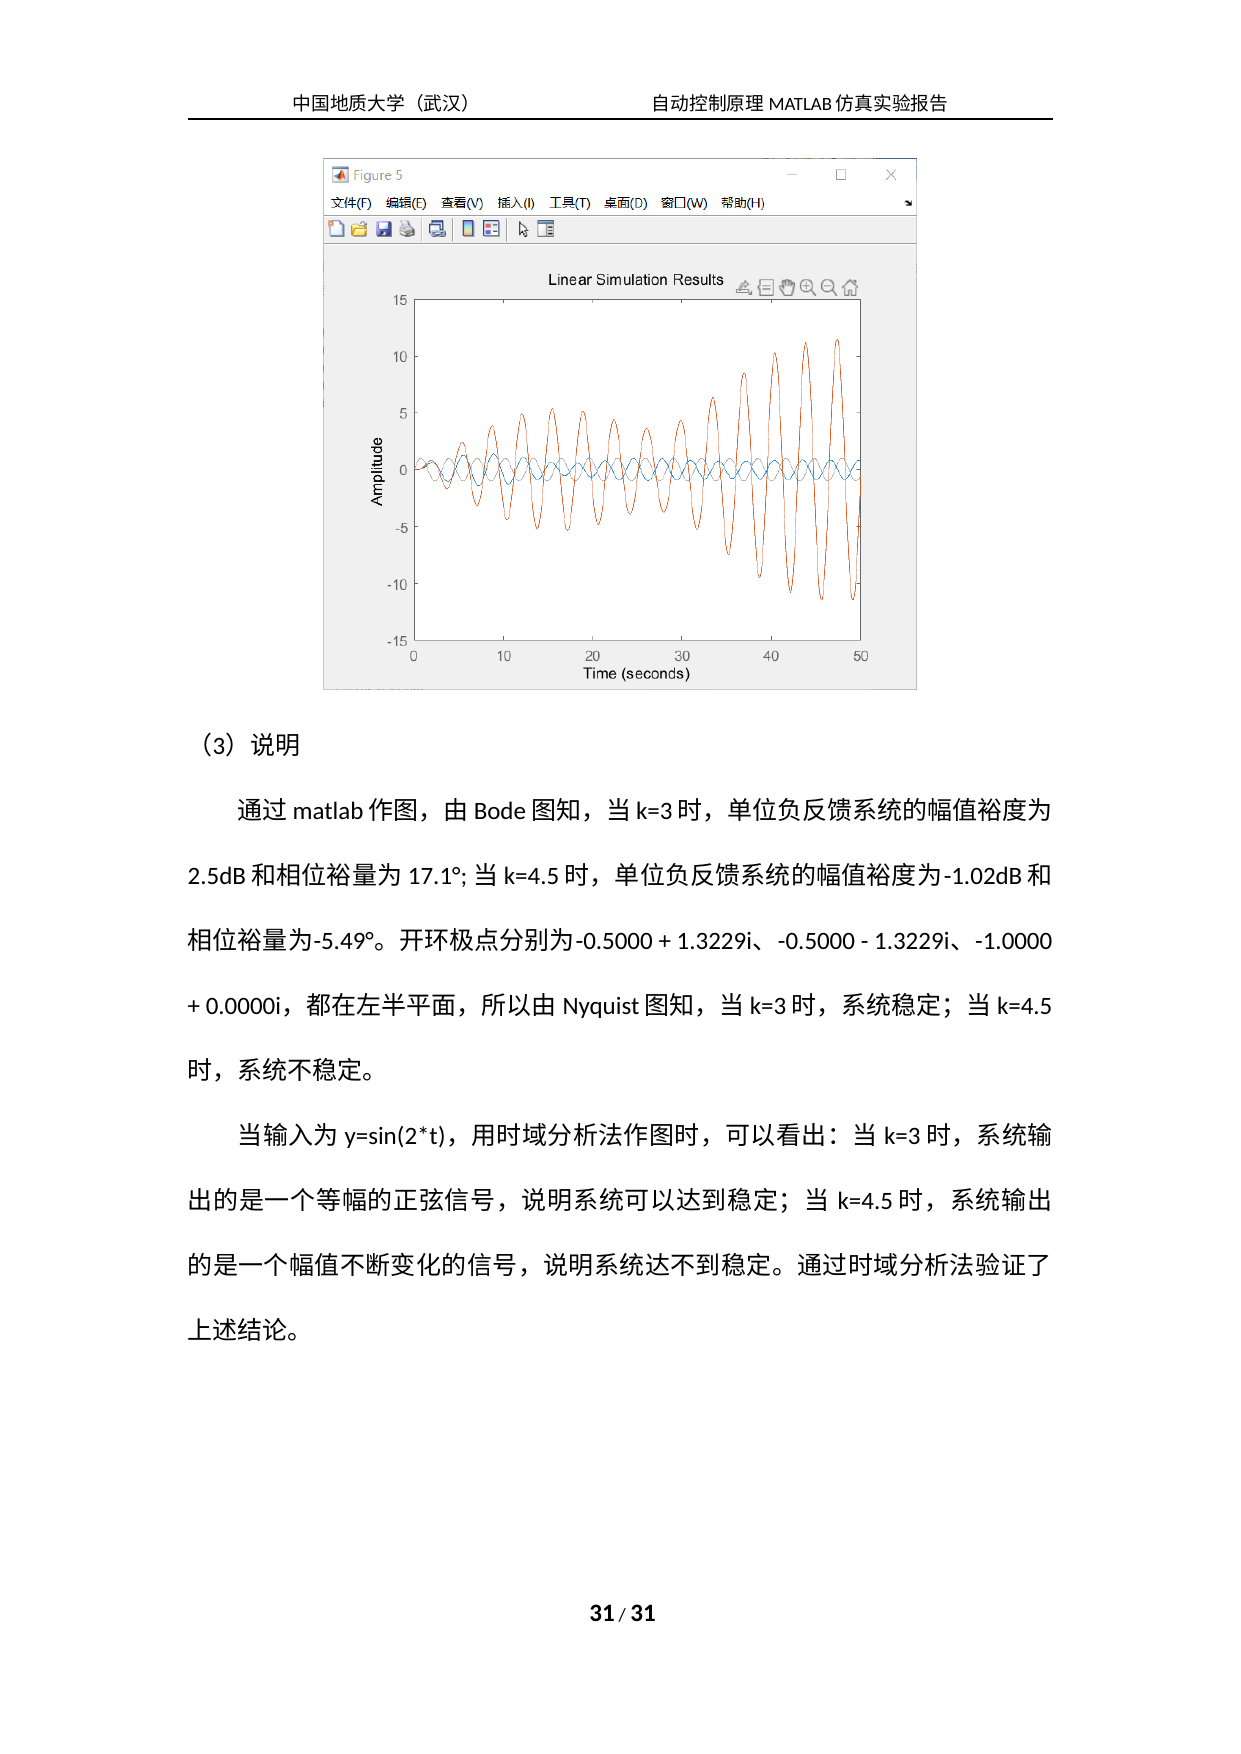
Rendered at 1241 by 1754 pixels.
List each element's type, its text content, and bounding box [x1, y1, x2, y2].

text 通过matlab作图，由Bode图知，当k=3时，单位负反馈系统的幅值裕度为2.5dB和相位裕量为17.1°; 当k=4.5时，单位负反馈系统的幅值裕度为-1.02dB和相位裕量为-5.49°。开环极点分别为-0.5000 + 1.3229i、-0.5000 - 1.3229i、-1.0000 + 0.0000i，都在左半平面，所以由Nyquist图知，当k=3时，系统稳定；当k=4.5时，系统不稳定。 [187, 776, 1053, 1101]
picture [323, 158, 917, 690]
text 当输入为y=sin(2*t)，用时域分析法作图时，可以看出：当k=3时，系统输出的是一个等幅的正弦信号，说明系统可以达到稳定；当k=4.5时，系统输出的是一个幅值不断变化的信号，说明系统达不到稳定。通过时域分析法验证了上述结论。 [187, 1101, 1053, 1361]
text （3）说明 [187, 711, 1053, 776]
